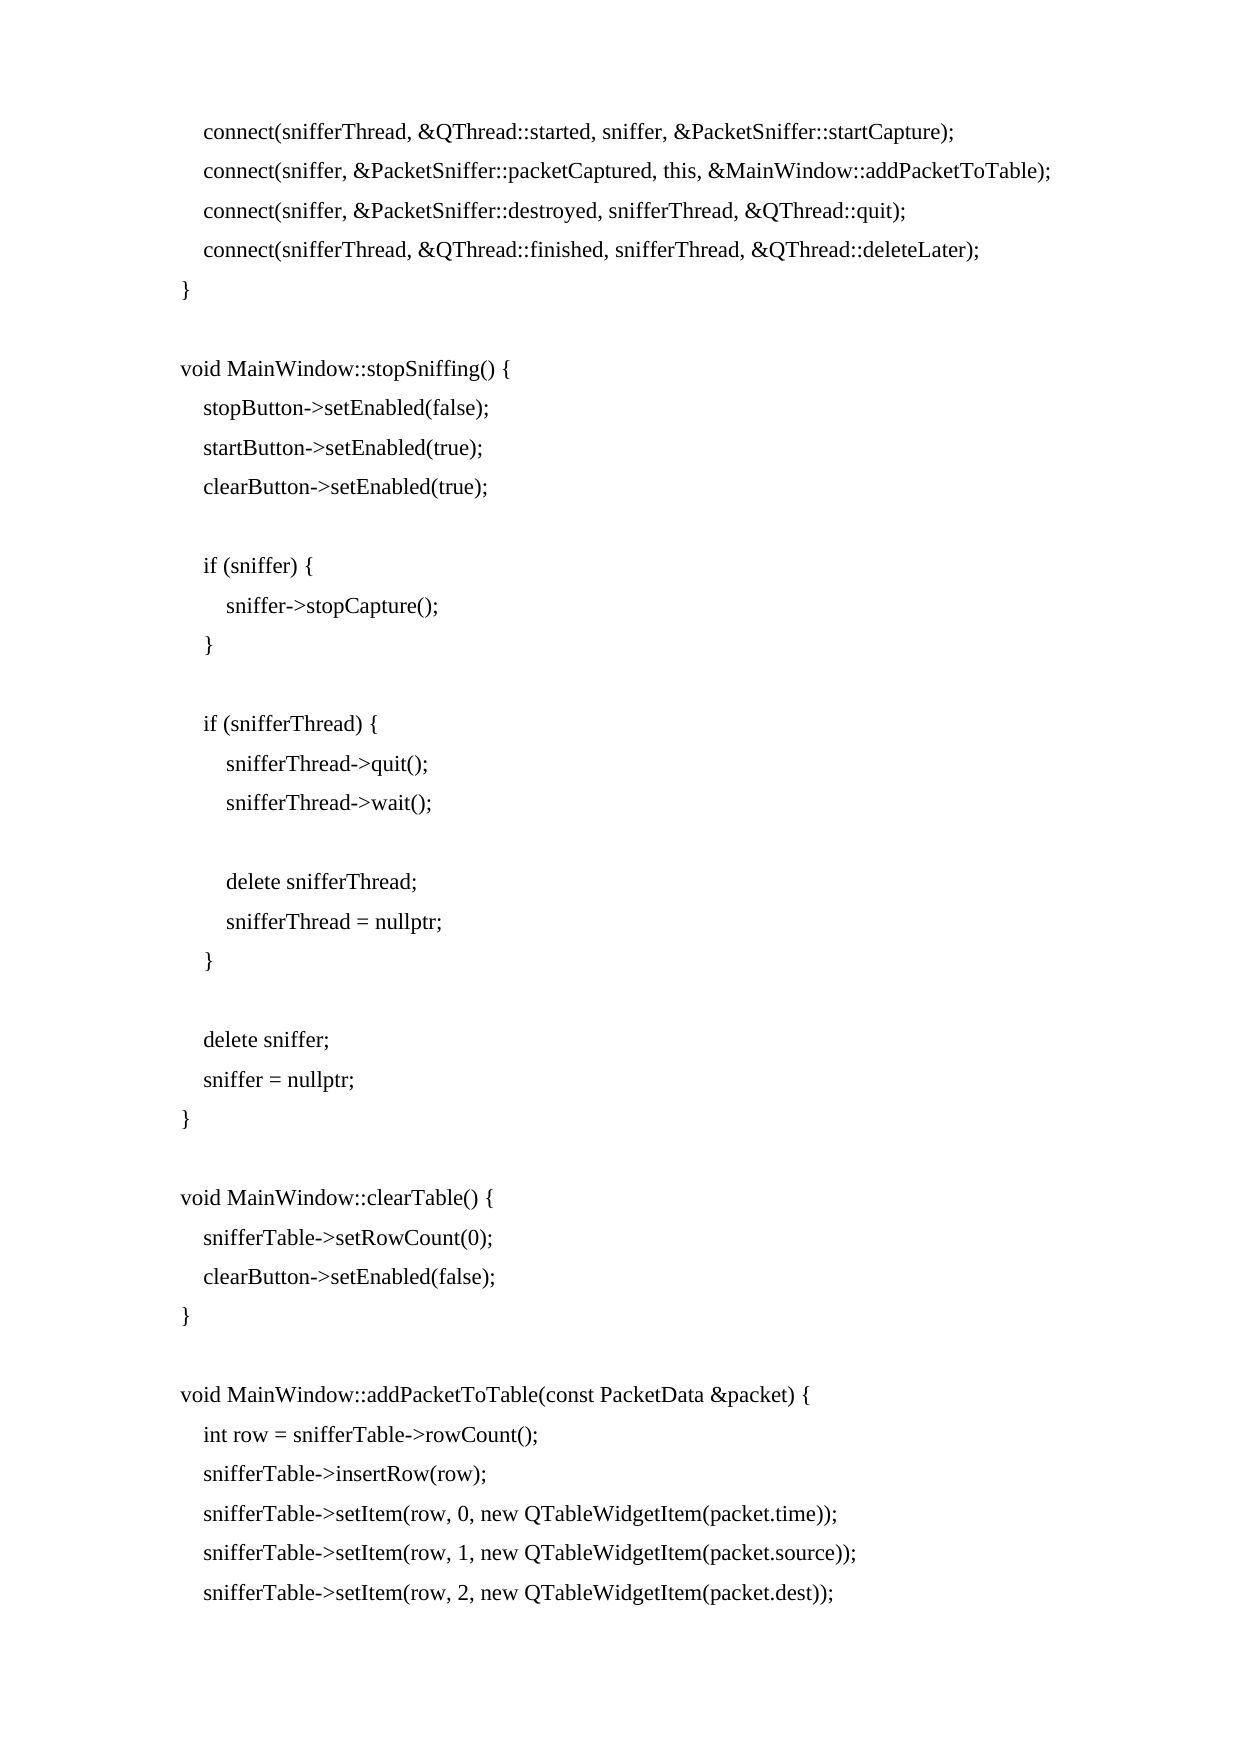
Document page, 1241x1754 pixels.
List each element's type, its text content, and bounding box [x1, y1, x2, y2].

text clearButton->setEnabled(false); [180, 1263, 1152, 1289]
text stopButton->setEnabled(false); [180, 394, 1152, 421]
text connect(sniffer, &PacketSniffer::destroyed, snifferThread, &QThread::quit); [180, 197, 1152, 223]
text snifferTable->setItem(row, 2, new QTableWidgetItem(packet.dest)); [180, 1579, 1152, 1605]
text snifferTable->insertRow(row); [180, 1460, 1152, 1487]
text snifferThread = nullptr; [180, 908, 1152, 934]
text snifferTable->setRowCount(0); [180, 1223, 1152, 1250]
text snifferTable->setItem(row, 1, new QTableWidgetItem(packet.source)); [180, 1539, 1152, 1566]
text } [180, 276, 1152, 302]
text } [180, 631, 1152, 658]
text snifferThread->quit(); [180, 750, 1152, 776]
text connect(snifferThread, &QThread::finished, snifferThread, &QThread::deleteLater); [180, 237, 1152, 263]
text int row = snifferTable->rowCount(); [180, 1421, 1152, 1447]
text clearButton->setEnabled(true); [180, 473, 1152, 500]
text sniffer = nullptr; [180, 1066, 1152, 1092]
text } [180, 1105, 1152, 1131]
text connect(snifferThread, &QThread::started, sniffer, &PacketSniffer::startCapture); [180, 118, 1152, 144]
text snifferTable->setItem(row, 0, new QTableWidgetItem(packet.time)); [180, 1500, 1152, 1526]
text sniffer->stopCapture(); [180, 592, 1152, 618]
text if (sniffer) { [180, 552, 1152, 579]
text connect(sniffer, &PacketSniffer::packetCaptured, this, &MainWindow::addPacketToTable); [180, 158, 1152, 184]
text void MainWindow::stopSniffing() { [180, 355, 1152, 381]
text delete snifferThread; [180, 868, 1152, 894]
text startButton->setEnabled(true); [180, 434, 1152, 460]
text snifferThread->wait(); [180, 789, 1152, 816]
text delete sniffer; [180, 1026, 1152, 1052]
text } [180, 1302, 1152, 1329]
text void MainWindow::clearTable() { [180, 1184, 1152, 1210]
text } [180, 947, 1152, 973]
text void MainWindow::addPacketToTable(const PacketData &packet) { [180, 1381, 1152, 1408]
text if (snifferThread) { [180, 710, 1152, 737]
